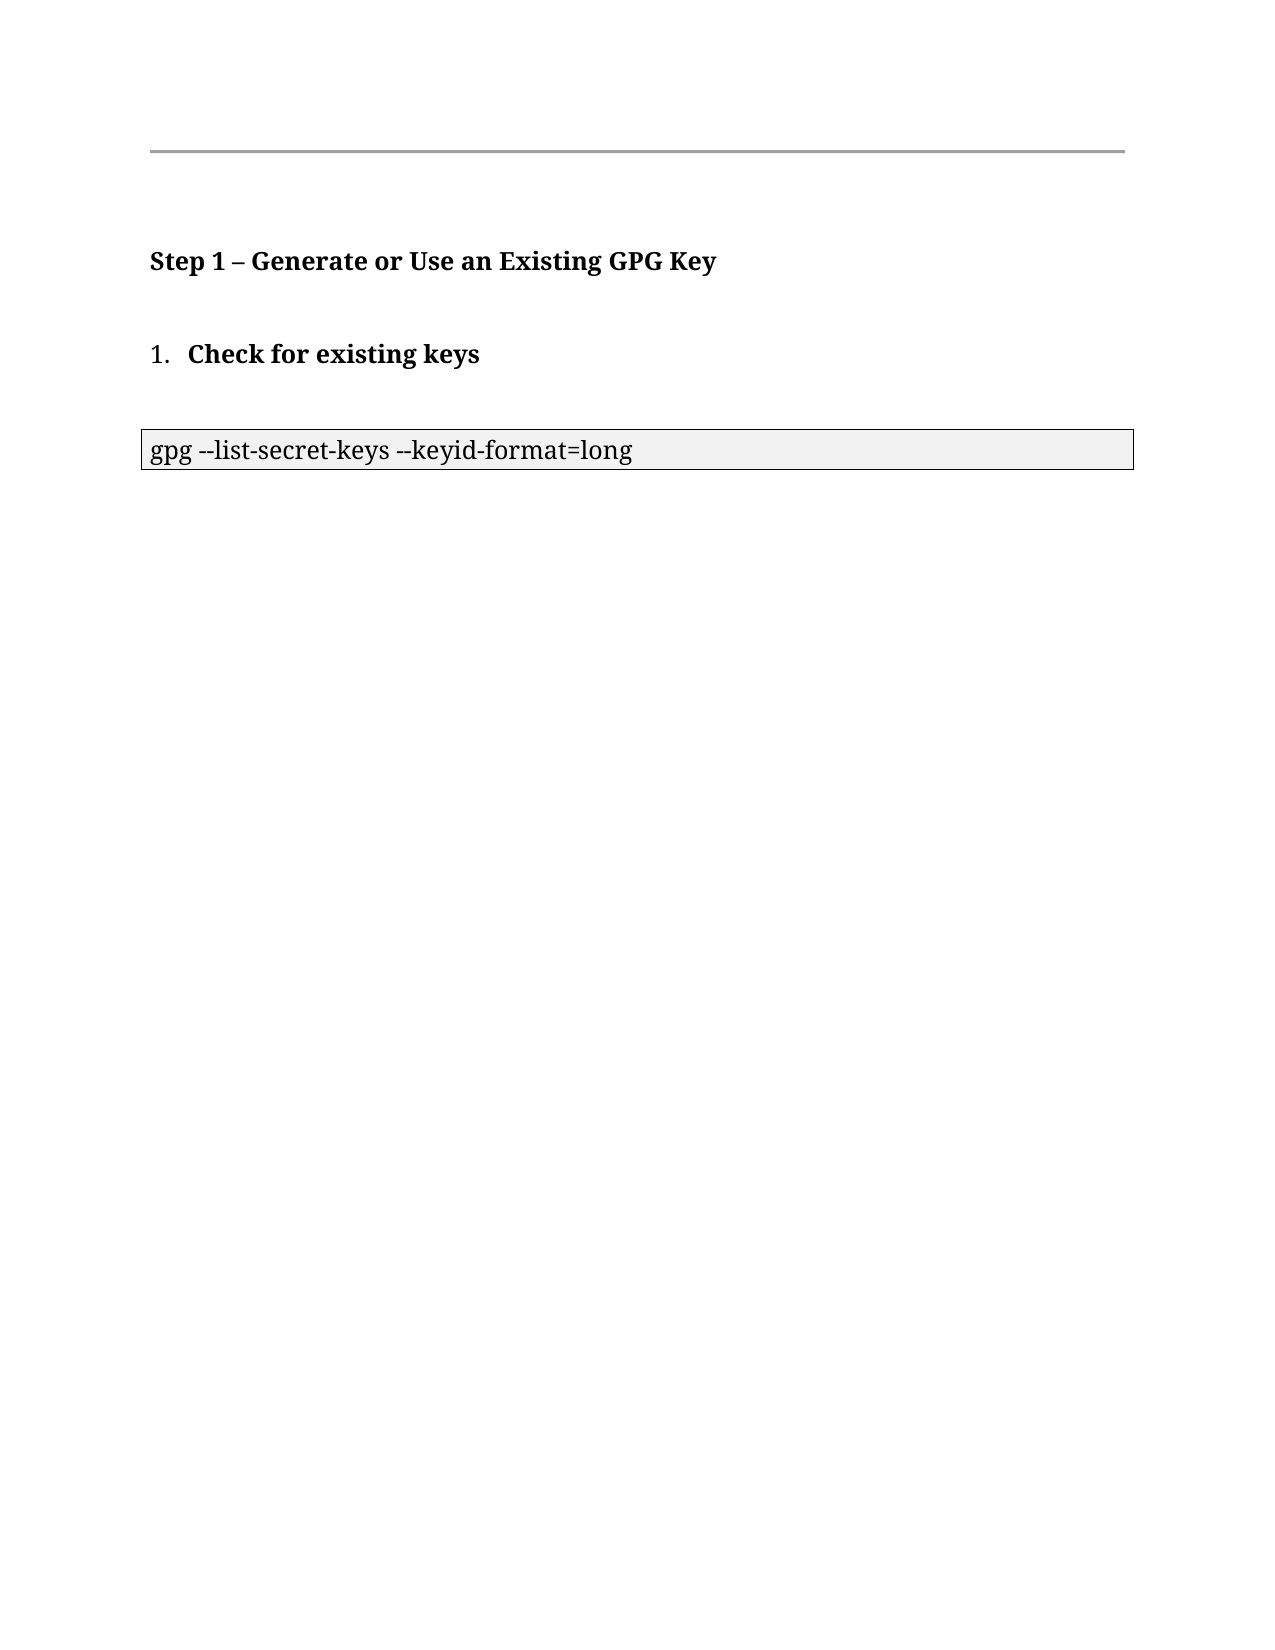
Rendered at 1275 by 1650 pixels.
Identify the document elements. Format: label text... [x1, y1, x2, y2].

text Step 1 – Generate or Use an Existing GPG Key [150, 243, 1125, 277]
text gpg --list-secret-keys --keyid-format=long [142, 430, 1133, 469]
list Check for existing keys [150, 336, 1125, 370]
